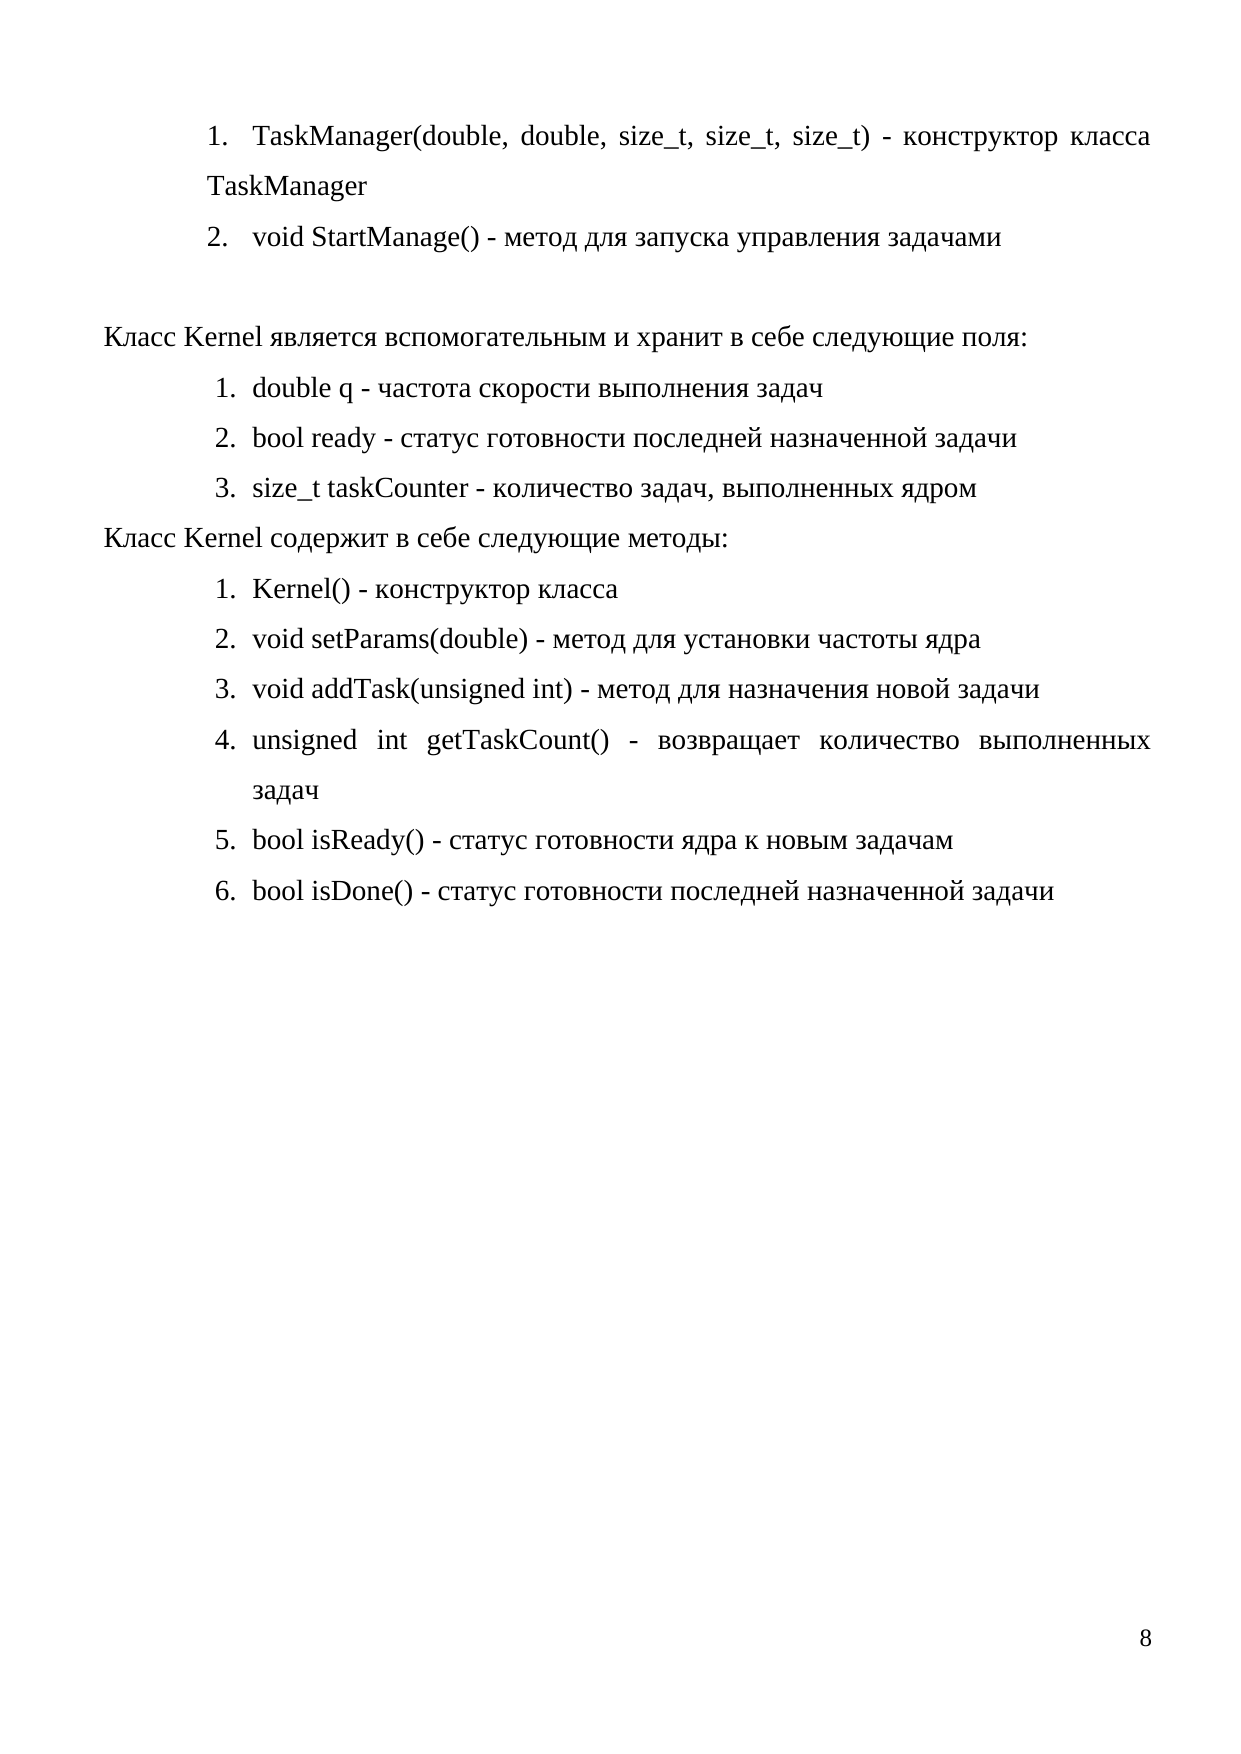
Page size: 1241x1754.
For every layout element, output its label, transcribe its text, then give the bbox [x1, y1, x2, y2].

list double q - частота скорости выполнения задач [214, 370, 1152, 403]
text Класс Kernel является вспомогательным и хранит в себе следующие поля: [103, 319, 1152, 353]
list unsigned int getTaskCount() - возвращает количество выполненных задач [214, 722, 1152, 806]
list void setParams(double) - метод для установки частоты ядра [214, 621, 1152, 655]
list bool ready - статус готовности последней назначенной задачи [214, 420, 1152, 453]
list size_t taskCounter - количество задач, выполненных ядром [214, 470, 1152, 504]
list TaskManager(double, double, size_t, size_t, size_t) - конструктор класса TaskManager [207, 118, 1152, 202]
list bool isReady() - статус готовности ядра к новым задачам [214, 822, 1152, 856]
list void StartManage() - метод для запуска управления задачами [207, 219, 1152, 252]
list void addTask(unsigned int) - метод для назначения новой задачи [214, 672, 1152, 705]
list bool isDone() - статус готовности последней назначенной задачи [214, 873, 1152, 906]
list Kernel() - конструктор класса [214, 571, 1152, 604]
text Класс Kernel содержит в себе следующие методы: [103, 521, 1152, 554]
